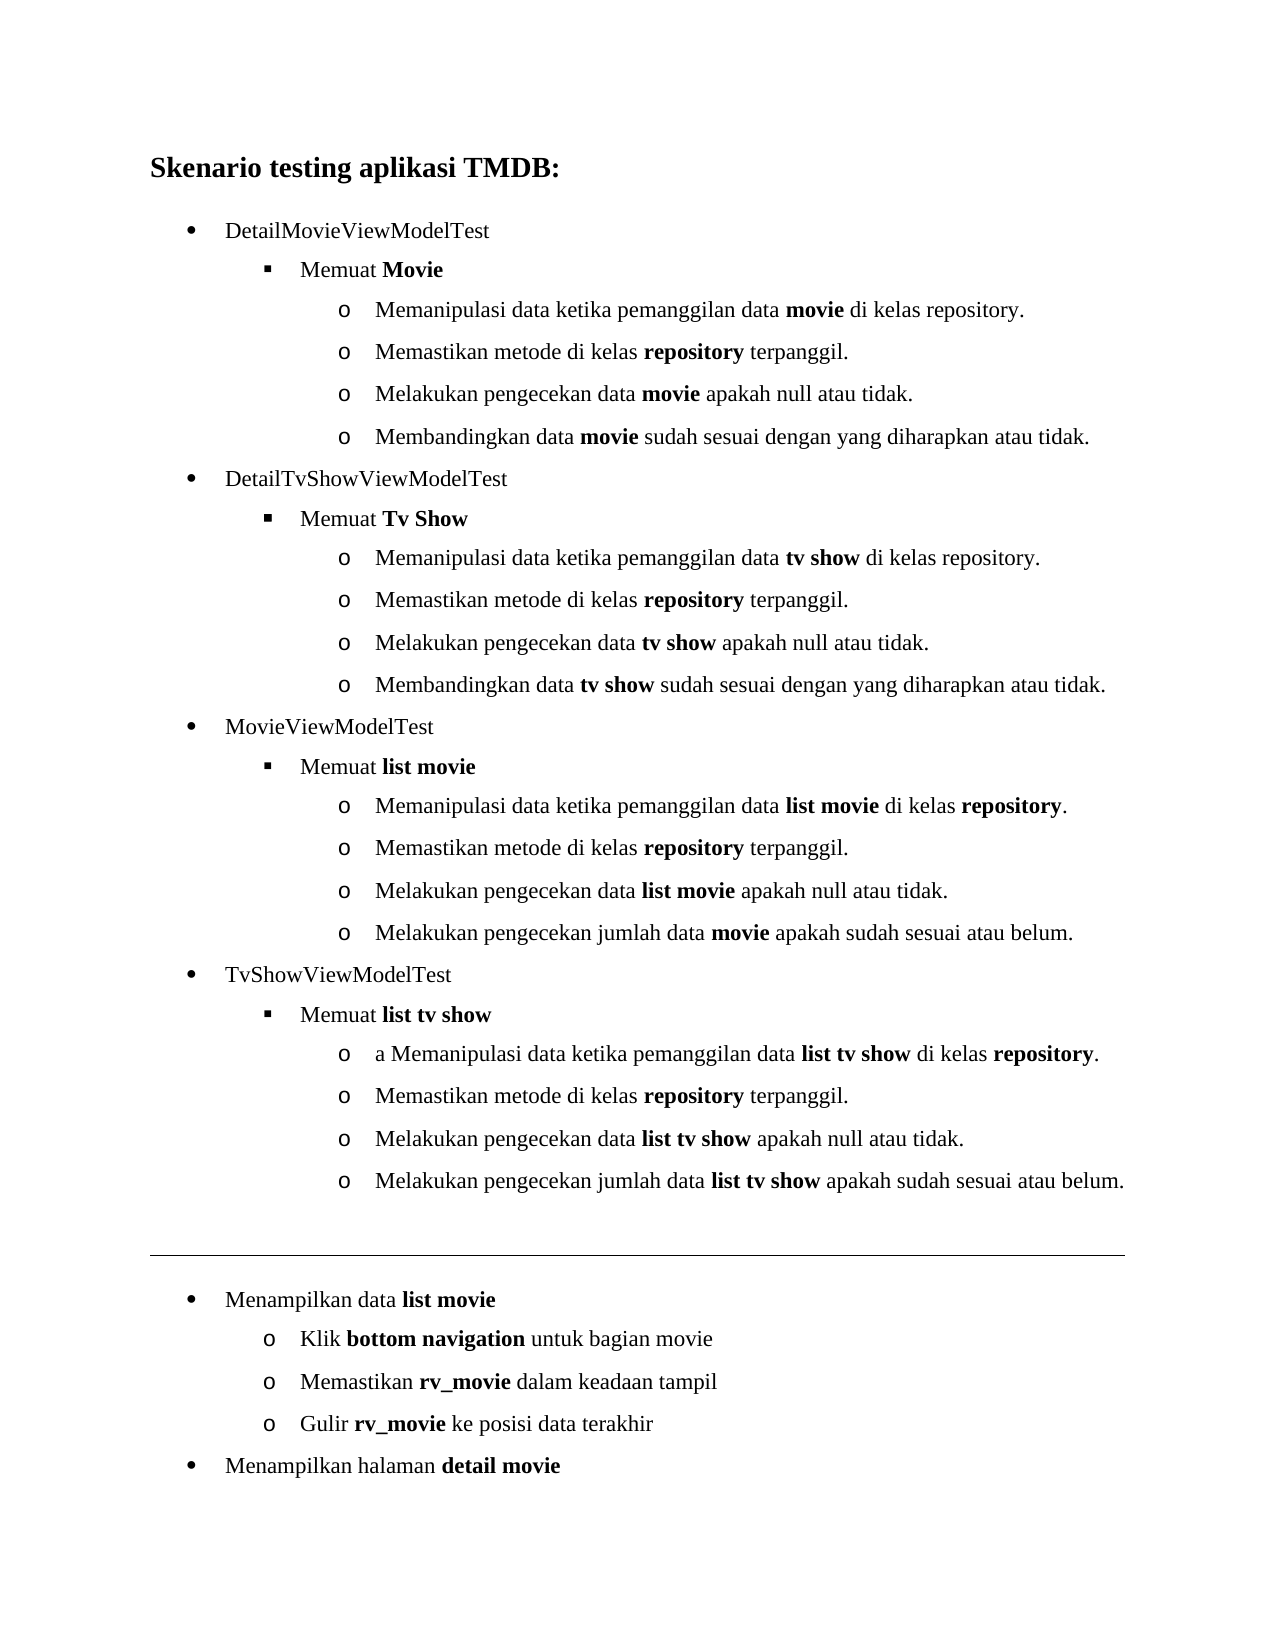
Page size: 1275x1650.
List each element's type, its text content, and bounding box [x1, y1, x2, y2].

list Memanipulasi data ketika pemanggilan data list movie di kelas repository. [337, 792, 1125, 820]
list Memanipulasi data ketika pemanggilan data movie di kelas repository. [337, 296, 1125, 324]
list DetailMovieViewModelTest [187, 217, 1125, 243]
list TvShowViewModelTest [187, 961, 1125, 988]
list Melakukan pengecekan data movie apakah null atau tidak. [337, 381, 1125, 409]
list Melakukan pengecekan data list tv show apakah null atau tidak. [337, 1125, 1125, 1153]
list Membandingkan data movie sudah sesuai dengan yang diharapkan atau tidak. [337, 423, 1125, 451]
list Memuat Tv Show [262, 504, 1125, 531]
list Klik bottom navigation untuk bagian movie [262, 1325, 1125, 1354]
list Menampilkan halaman detail movie [187, 1452, 1125, 1479]
list Memastikan metode di kelas repository terpanggil. [337, 834, 1125, 863]
list Memuat list tv show [262, 1001, 1125, 1027]
list Memastikan metode di kelas repository terpanggil. [337, 586, 1125, 614]
list DetailTvShowViewModelTest [187, 465, 1125, 491]
text Skenario testing aplikasi TMDB: [150, 150, 1125, 183]
list Melakukan pengecekan jumlah data list tv show apakah sudah sesuai atau belum. [337, 1167, 1125, 1195]
list Memuat Movie [262, 256, 1125, 283]
list Memastikan metode di kelas repository terpanggil. [337, 338, 1125, 366]
list Menampilkan data list movie [187, 1286, 1125, 1312]
list Membandingkan data tv show sudah sesuai dengan yang diharapkan atau tidak. [337, 671, 1125, 699]
list Melakukan pengecekan data list movie apakah null atau tidak. [337, 877, 1125, 905]
list Memuat list movie [262, 753, 1125, 779]
list a Memanipulasi data ketika pemanggilan data list tv show di kelas repository. [337, 1040, 1125, 1068]
list Memastikan rv_movie dalam keadaan tampil [262, 1368, 1125, 1396]
list Gulir rv_movie ke posisi data terakhir [262, 1410, 1125, 1438]
list Melakukan pengecekan jumlah data movie apakah sudah sesuai atau belum. [337, 919, 1125, 947]
list MovieViewModelTest [187, 713, 1125, 739]
list Melakukan pengecekan data tv show apakah null atau tidak. [337, 629, 1125, 657]
list Memanipulasi data ketika pemanggilan data tv show di kelas repository. [337, 544, 1125, 572]
list Memastikan metode di kelas repository terpanggil. [337, 1083, 1125, 1111]
